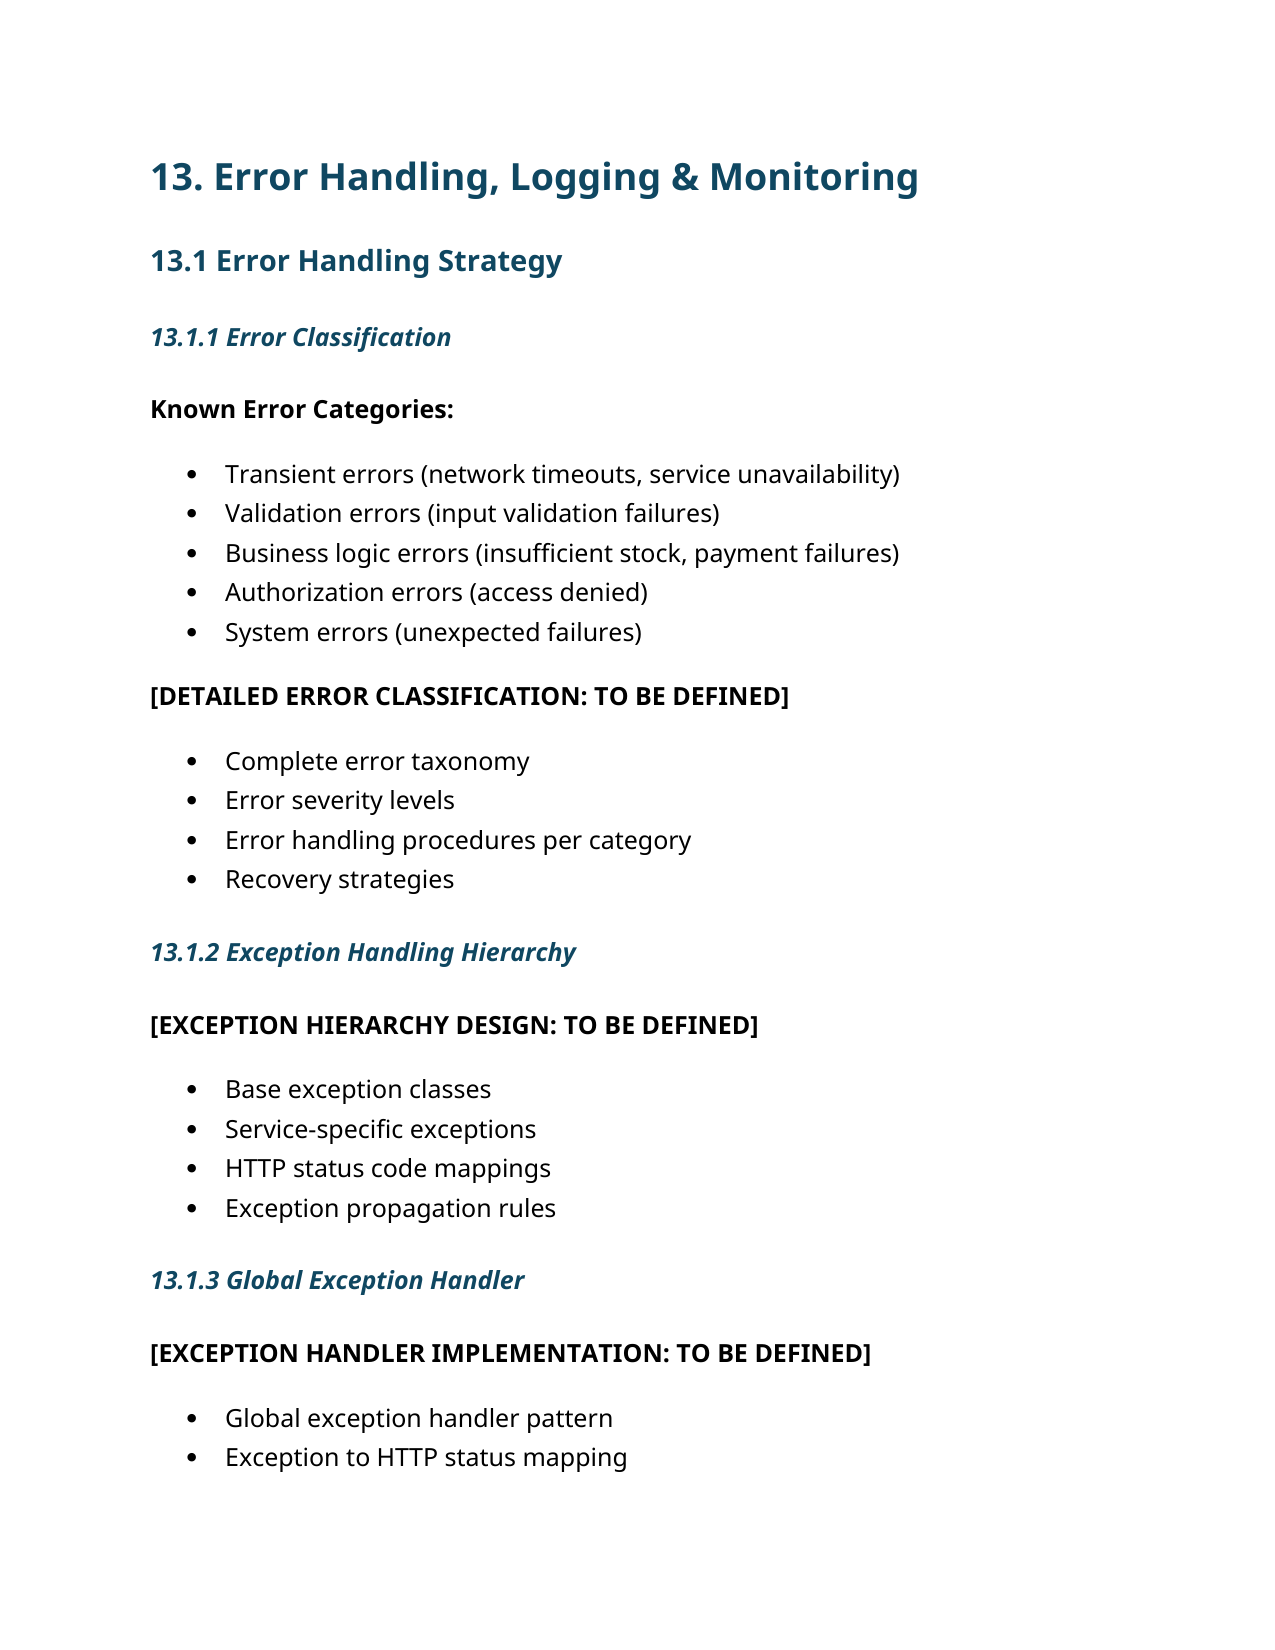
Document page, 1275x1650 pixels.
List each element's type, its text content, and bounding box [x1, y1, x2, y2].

list Base exception classes [187, 1072, 1125, 1106]
list Error handling procedures per category [187, 822, 1125, 857]
list Exception propagation rules [187, 1190, 1125, 1224]
list Validation errors (input validation failures) [187, 496, 1125, 530]
list Error severity levels [187, 783, 1125, 817]
list HTTP status code mappings [187, 1151, 1125, 1185]
list Exception to HTTP status mapping [187, 1440, 1125, 1474]
text [EXCEPTION HANDLER IMPLEMENTATION: TO BE DEFINED] [150, 1336, 1125, 1370]
list Service-specific exceptions [187, 1111, 1125, 1145]
subtitle 13.1.1 Error Classification [150, 319, 1125, 353]
list Authorization errors (access denied) [187, 575, 1125, 609]
text Known Error Categories: [150, 392, 1125, 426]
subtitle 13.1.3 Global Exception Handler [150, 1263, 1125, 1297]
list Transient errors (network timeouts, service unavailability) [187, 457, 1125, 491]
list System errors (unexpected failures) [187, 614, 1125, 649]
subtitle 13. Error Handling, Logging & Monitoring [150, 150, 1125, 201]
list Complete error taxonomy [187, 743, 1125, 778]
list Business logic errors (insufficient stock, payment failures) [187, 536, 1125, 570]
text [EXCEPTION HIERARCHY DESIGN: TO BE DEFINED] [150, 1007, 1125, 1041]
list Recovery strategies [187, 862, 1125, 896]
subtitle 13.1 Error Handling Strategy [150, 240, 1125, 280]
text [DETAILED ERROR CLASSIFICATION: TO BE DEFINED] [150, 679, 1125, 713]
subtitle 13.1.2 Exception Handling Hierarchy [150, 935, 1125, 969]
list Global exception handler pattern [187, 1400, 1125, 1434]
